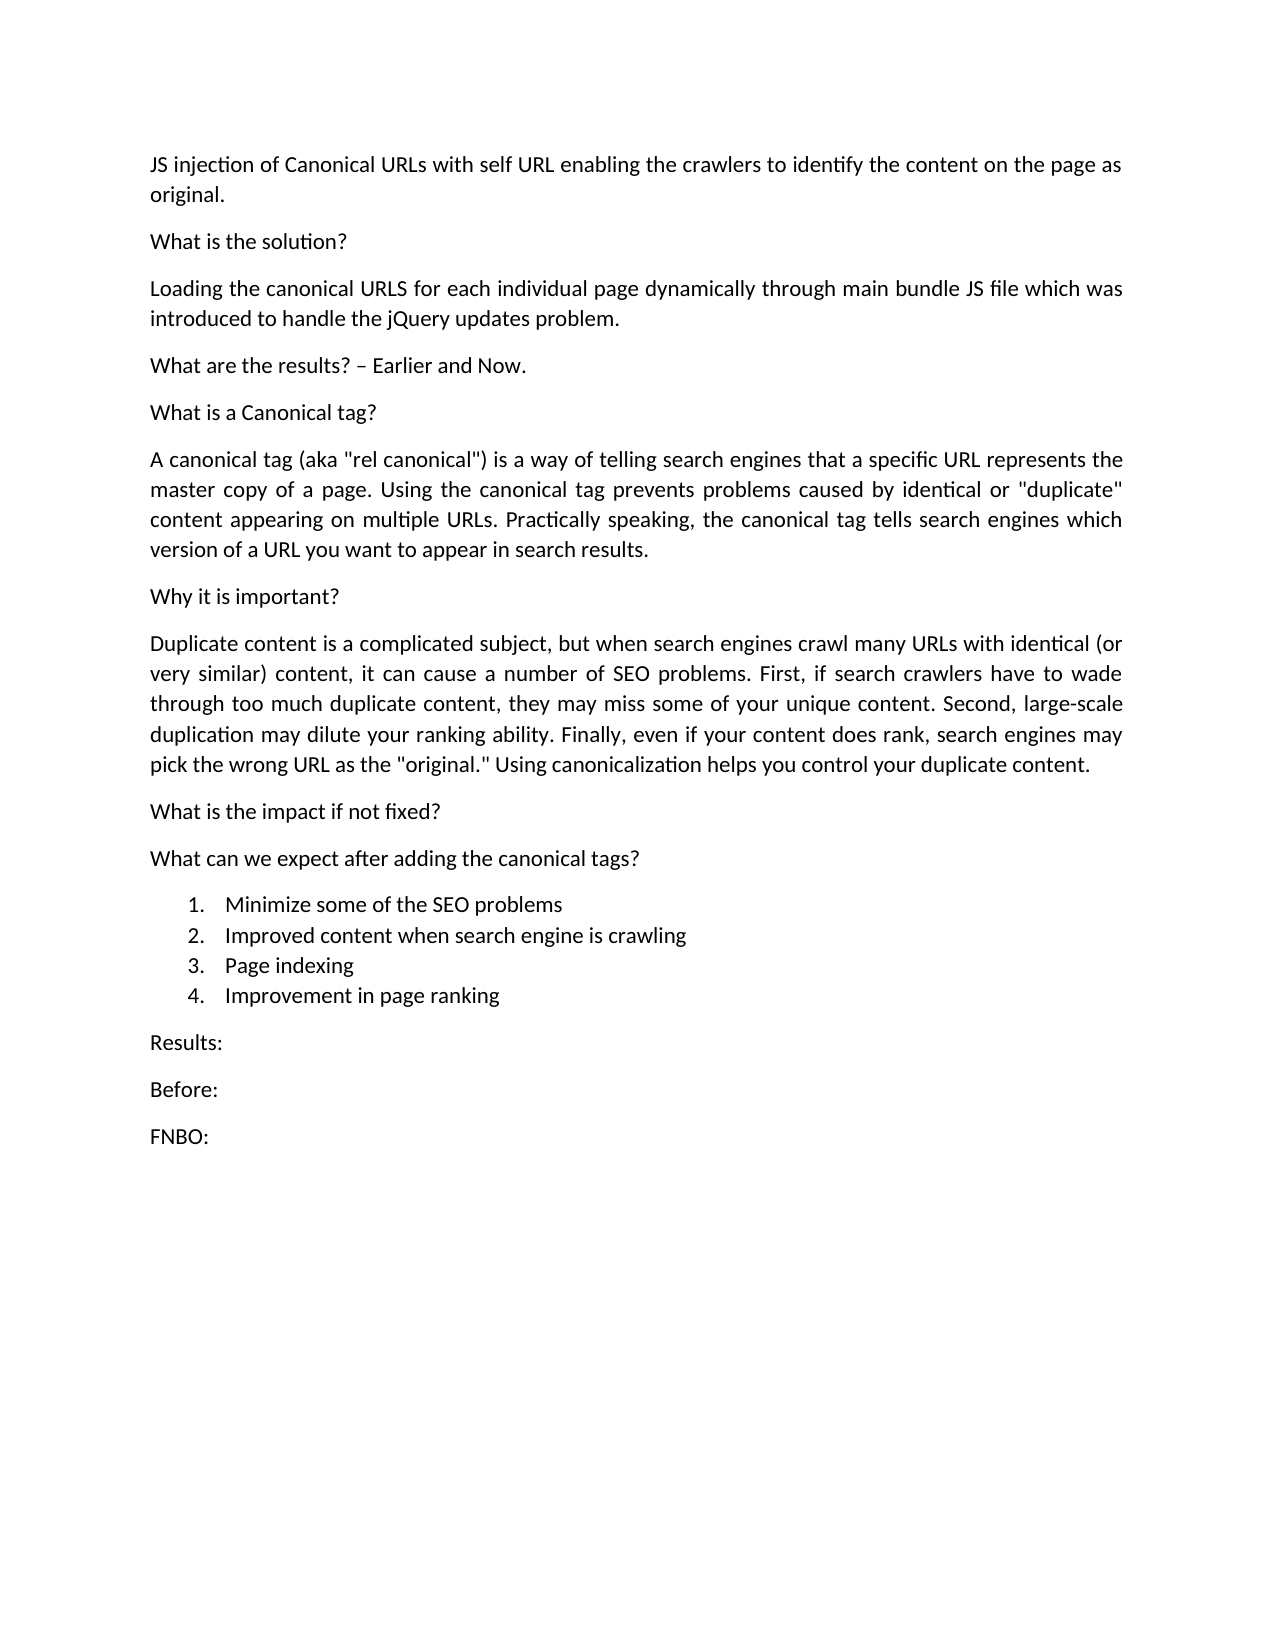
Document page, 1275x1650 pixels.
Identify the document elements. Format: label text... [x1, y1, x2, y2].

list Page indexing [187, 951, 1125, 979]
text FNBO: [150, 1122, 1125, 1150]
text A canonical tag (aka "rel canonical") is a way of telling search engines that a specific URL represents the master copy of a page. Using the canonical tag prevents problems caused by identical or "duplicate" content appearing on multiple URLs. Practically speaking, the canonical tag tells search engines which version of a URL you want to appear in search results. [150, 445, 1125, 563]
text JS injection of Canonical URLs with self URL enabling the crawlers to identify the content on the page as original. [150, 150, 1125, 208]
text What is a Canonical tag? [150, 398, 1125, 426]
list Improved content when search engine is crawling [187, 921, 1125, 949]
text Before: [150, 1075, 1125, 1103]
text What can we expect after adding the canonical tags? [150, 844, 1125, 872]
text Why it is important? [150, 582, 1125, 610]
list Minimize some of the SEO problems [187, 891, 1125, 919]
text What is the solution? [150, 227, 1125, 255]
list Improvement in page ranking [187, 981, 1125, 1009]
text What is the impact if not fixed? [150, 797, 1125, 825]
text Loading the canonical URLS for each individual page dynamically through main bundle JS file which was introduced to handle the jQuery updates problem. [150, 274, 1125, 332]
text What are the results? – Earlier and Now. [150, 351, 1125, 379]
text Duplicate content is a complicated subject, but when search engines crawl many URLs with identical (or very similar) content, it can cause a number of SEO problems. First, if search crawlers have to wade through too much duplicate content, they may miss some of your unique content. Second, large-scale duplication may dilute your ranking ability. Finally, even if your content does rank, search engines may pick the wrong URL as the "original." Using canonicalization helps you control your duplicate content. [150, 629, 1125, 778]
text Results: [150, 1028, 1125, 1056]
